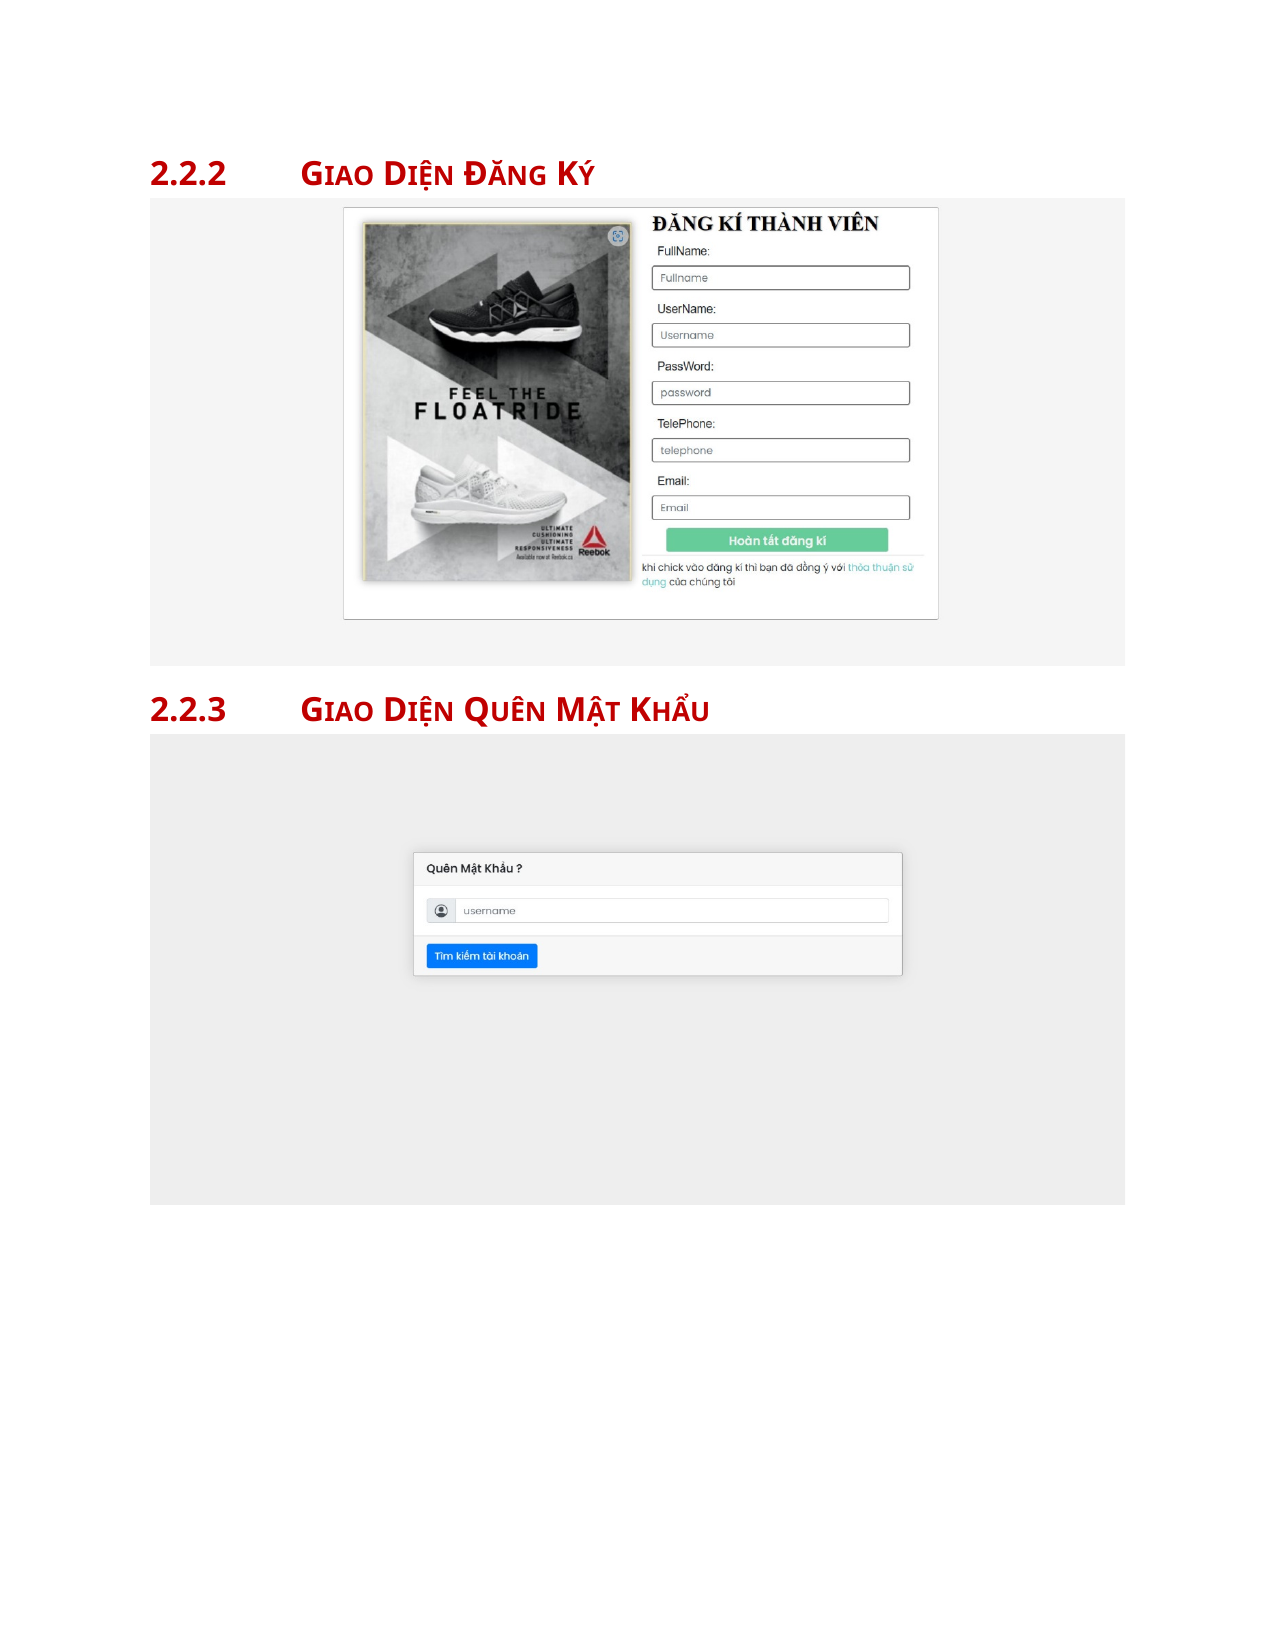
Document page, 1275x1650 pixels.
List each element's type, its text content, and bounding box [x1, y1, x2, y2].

subtitle Giao Diện Quên Mật Khẩu [150, 685, 1125, 731]
picture [150, 198, 1125, 666]
picture [150, 734, 1125, 1205]
subtitle Giao Diện Đăng Ký [150, 150, 1125, 195]
